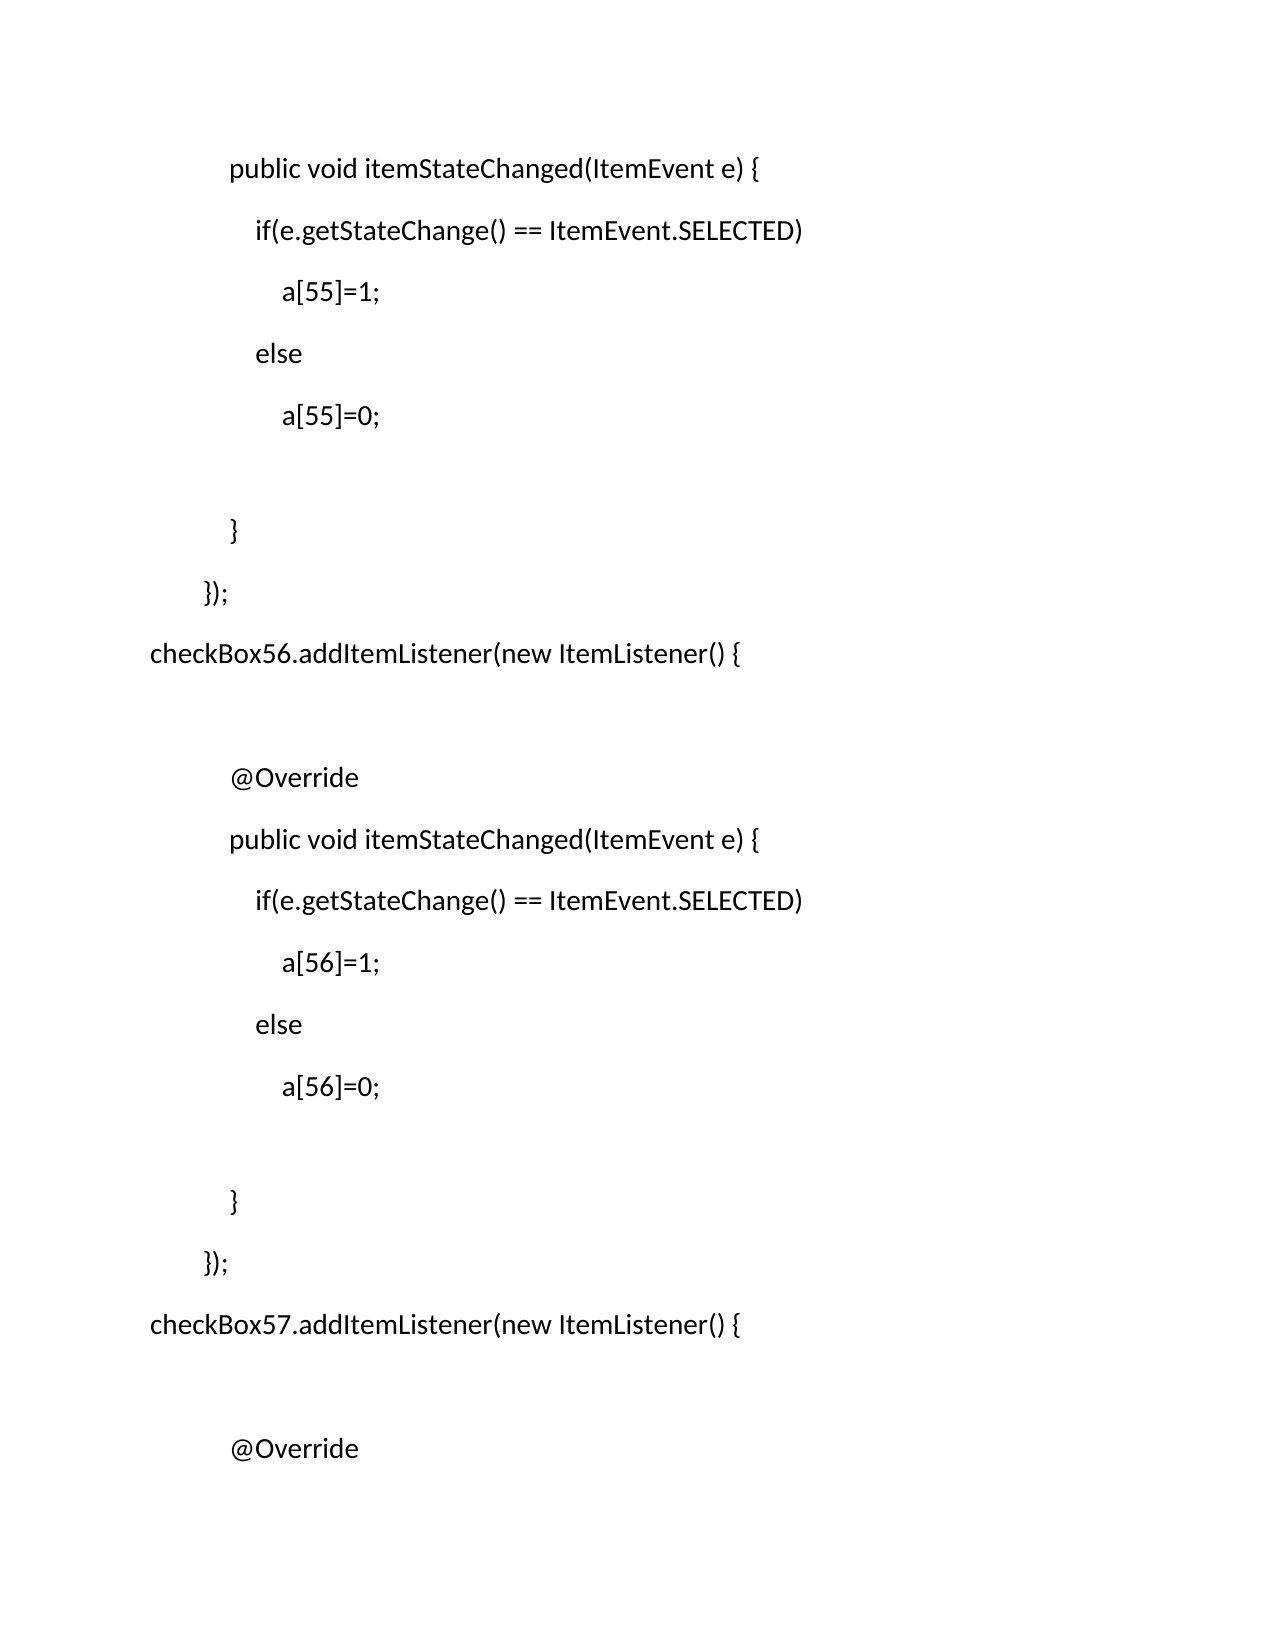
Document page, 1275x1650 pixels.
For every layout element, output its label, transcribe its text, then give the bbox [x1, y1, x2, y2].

text checkBox56.addItemListener(new ItemListener() { [150, 635, 1125, 671]
text }); [150, 574, 1125, 609]
text a[55]=1; [150, 273, 1125, 309]
text public void itemStateChanged(ItemEvent e) { [150, 150, 1125, 186]
text } [150, 512, 1125, 547]
text @Override [150, 1430, 1125, 1465]
text public void itemStateChanged(ItemEvent e) { [150, 821, 1125, 856]
text a[56]=0; [150, 1068, 1125, 1103]
text a[55]=0; [150, 397, 1125, 433]
text if(e.getStateChange() == ItemEvent.SELECTED) [150, 882, 1125, 918]
text a[56]=1; [150, 944, 1125, 980]
text checkBox57.addItemListener(new ItemListener() { [150, 1306, 1125, 1342]
text else [150, 335, 1125, 371]
text if(e.getStateChange() == ItemEvent.SELECTED) [150, 212, 1125, 247]
text }); [150, 1244, 1125, 1280]
text } [150, 1183, 1125, 1218]
text @Override [150, 759, 1125, 794]
text else [150, 1006, 1125, 1042]
